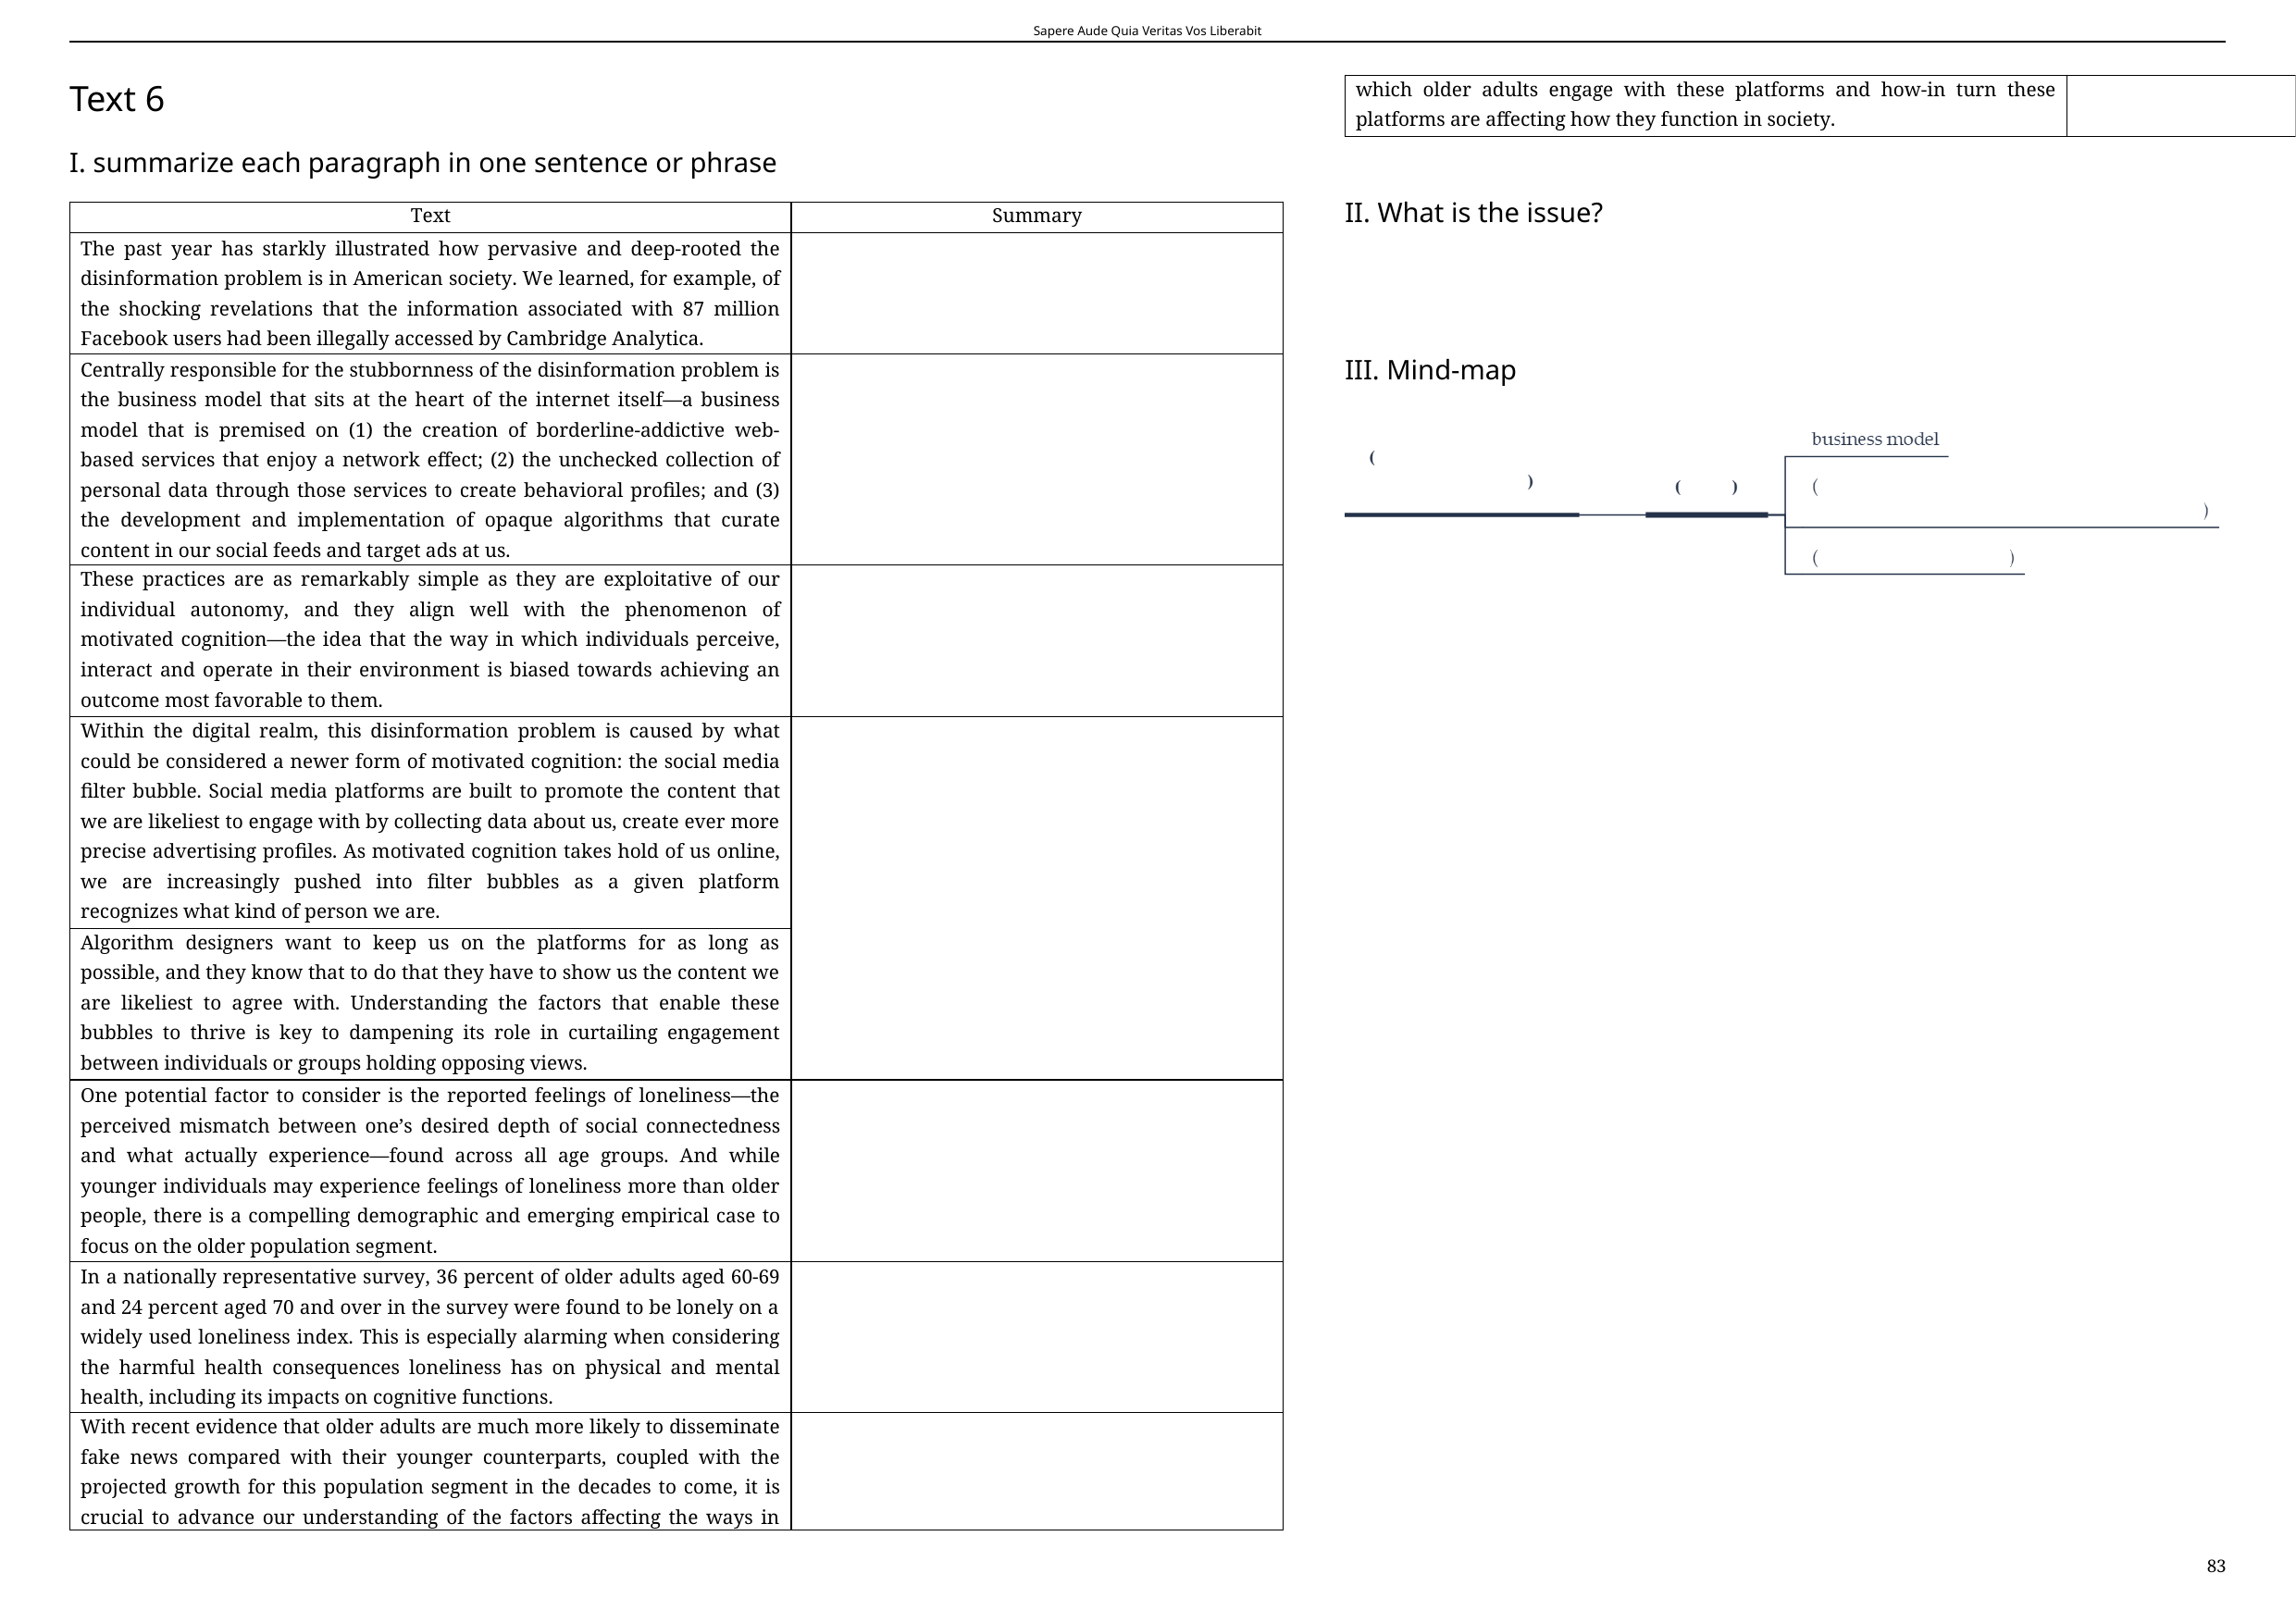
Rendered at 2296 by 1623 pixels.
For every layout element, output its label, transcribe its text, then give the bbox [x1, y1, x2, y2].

table_cell One potential factor to consider is the reported feelings of loneliness—the perceived mismatch between one’s desired depth of social connectedness and what actually experience—found across all age groups. And while younger individuals may experience feelings of loneliness more than older people, there is a compelling demographic and emerging empirical case to focus on the older population segment. [70, 1081, 790, 1260]
table_header Summary [792, 203, 1283, 232]
table_header Text [70, 203, 790, 232]
table_cell These practices are as remarkably simple as they are exploitative of our individual autonomy, and they align well with the phenomenon of motivated cognition—the idea that the way in which individuals perceive, interact and operate in their environment is biased towards achieving an outcome most favorable to them. [70, 565, 790, 716]
text I. summarize each paragraph in one sentence or phrase [69, 144, 1284, 180]
table_cell In a nationally representative survey, 36 percent of older adults aged 60-69 and 24 percent aged 70 and over in the survey were found to be lonely on a widely used loneliness index. This is especially alarming when considering the harmful health consequences loneliness has on physical and mental health, including its impacts on cognitive functions. [70, 1262, 790, 1412]
table_cell Within the digital realm, this disinformation problem is caused by what could be considered a newer form of motivated cognition: the social media filter bubble. Social media platforms are built to promote the content that we are likeliest to engage with by collecting data about us, create ever more precise advertising profiles. As motivated cognition takes hold of us online, we are increasingly pushed into filter bubbles as a given platform recognizes what kind of person we are. [70, 717, 790, 928]
table_cell [792, 233, 1283, 353]
table_cell [2067, 76, 2295, 136]
table_cell [792, 1081, 1283, 1260]
table_cell With recent evidence that older adults are much more likely to disseminate fake news compared with their younger counterparts, coupled with the projected growth for this population segment in the decades to come, it is crucial to advance our understanding of the factors affecting the ways in which older adults engage with these platforms and how-in turn these platforms are affecting how they function in society. [1346, 76, 2066, 136]
picture [1345, 408, 2227, 583]
table_cell [792, 1262, 1283, 1412]
table_cell [792, 565, 1283, 716]
table_cell The past year has starkly illustrated how pervasive and deep-rooted the disinformation problem is in American society. We learned, for example, of the shocking revelations that the information associated with 87 million Facebook users had been illegally accessed by Cambridge Analytica. [70, 233, 790, 353]
text II. What is the issue? [1345, 193, 2226, 230]
text III. Mind-map [1345, 351, 2226, 388]
table_cell [792, 717, 1283, 1079]
table_cell Centrally responsible for the stubbornness of the disinformation problem is the business model that sits at the heart of the internet itself—a business model that is premised on (1) the creation of borderline-addictive web-based services that enjoy a network effect; (2) the unchecked collection of personal data through those services to create behavioral profiles; and (3) the development and implementation of opaque algorithms that curate content in our social feeds and target ads at us. [70, 354, 790, 564]
table_cell [792, 354, 1283, 564]
text Text 6 [69, 75, 1284, 122]
table_cell With recent evidence that older adults are much more likely to disseminate fake news compared with their younger counterparts, coupled with the projected growth for this population segment in the decades to come, it is crucial to advance our understanding of the factors affecting the ways in which older adults engage with these platforms and how-in turn these platforms are affecting how they function in society. [70, 1413, 790, 1530]
table_cell [792, 1413, 1283, 1530]
table_cell Algorithm designers want to keep us on the platforms for as long as possible, and they know that to do that they have to show us the content we are likeliest to agree with. Understanding the factors that enable these bubbles to thrive is key to dampening its role in curtailing engagement between individuals or groups holding opposing views. [70, 929, 790, 1079]
